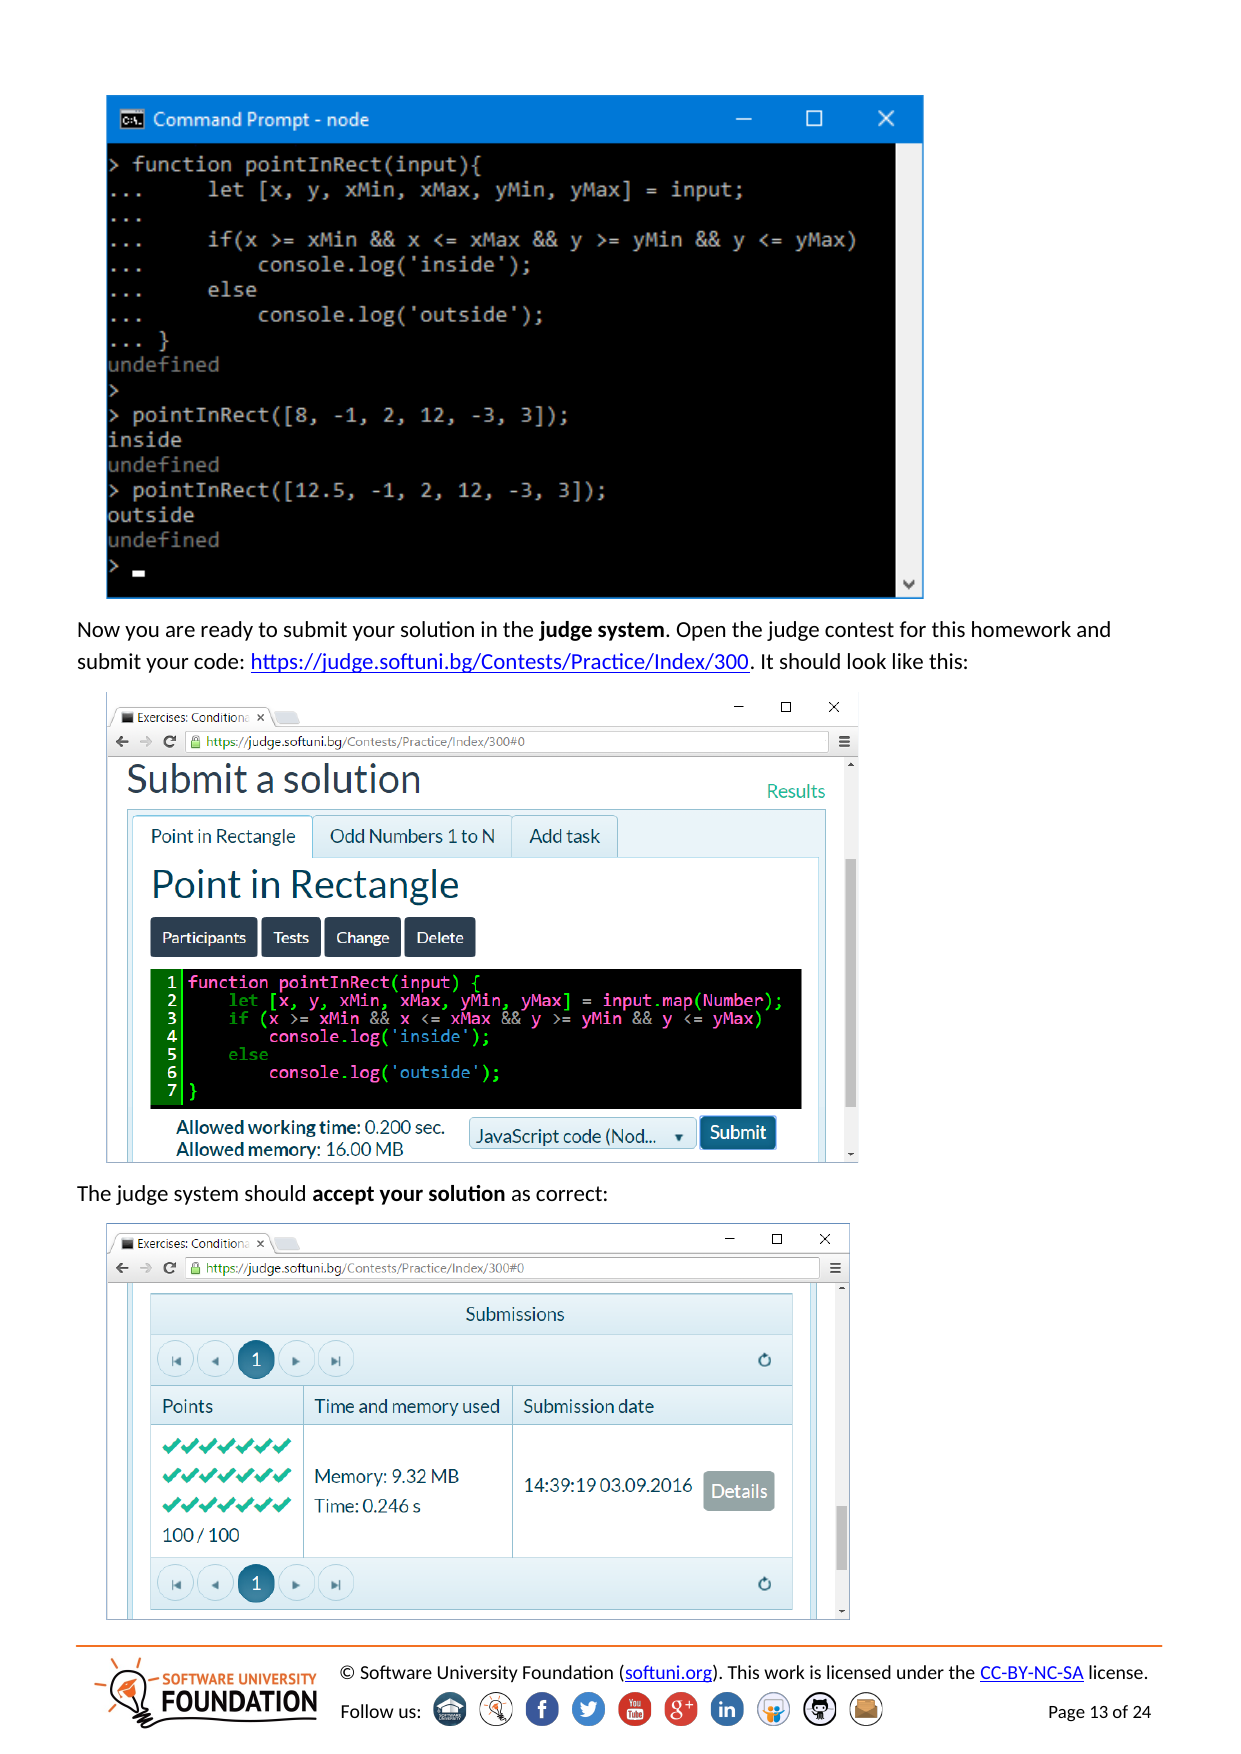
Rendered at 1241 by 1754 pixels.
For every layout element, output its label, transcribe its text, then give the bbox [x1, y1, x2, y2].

picture [803, 1692, 837, 1726]
picture [106, 692, 859, 1163]
picture [664, 1692, 698, 1726]
picture [433, 1692, 467, 1726]
picture [849, 1692, 883, 1726]
picture [618, 1692, 652, 1726]
picture [525, 1692, 559, 1726]
text The judge system should accept your solution as correct: [77, 1179, 1163, 1207]
picture [710, 1692, 744, 1726]
text Now you are ready to submit your solution in the judge system. Open the judge contest for this homework and submit your code: https://judge.softuni.bg/Contests/Practice/Index/300. It should look like this: [77, 615, 1163, 675]
picture [106, 95, 924, 599]
picture [757, 1692, 790, 1726]
picture [479, 1692, 513, 1726]
picture [93, 1656, 317, 1729]
picture [106, 1223, 850, 1620]
picture [572, 1692, 605, 1726]
